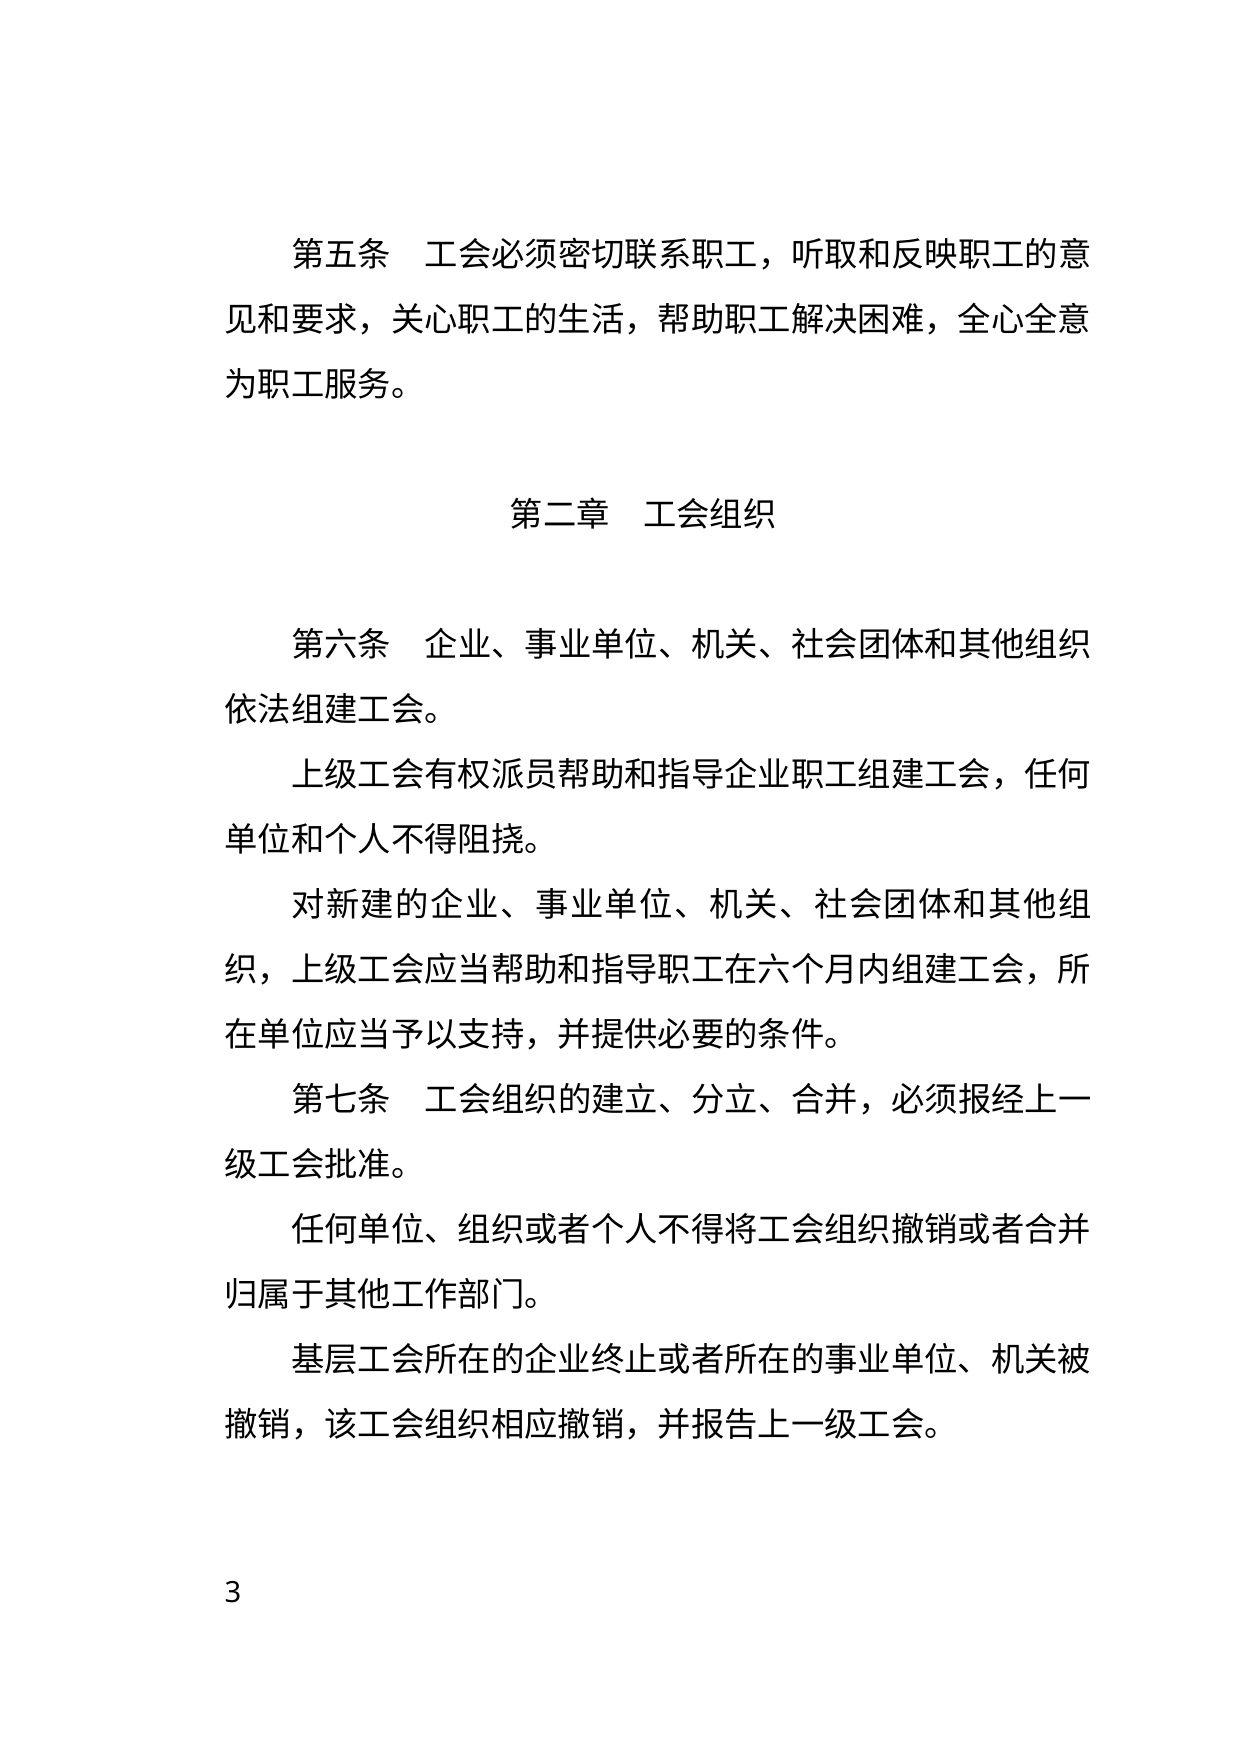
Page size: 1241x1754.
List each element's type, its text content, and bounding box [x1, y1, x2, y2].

text 对新建的企业、事业单位、机关、社会团体和其他组织，上级工会应当帮助和指导职工在六个月内组建工会，所在单位应当予以支持，并提供必要的条件。 [224, 869, 1093, 943]
text 对新建的企业、事业单位、机关、社会团体和其他组织，上级工会应当帮助和指导职工在六个月内组建工会，所在单位应当予以支持，并提供必要的条件。 [224, 991, 1093, 1064]
text 第七条 工会组织的建立、分立、合并，必须报经上一级工会批准。 [224, 1064, 1093, 1194]
text 第六条 企业、事业单位、机关、社会团体和其他组织依法组建工会。 [224, 609, 1093, 739]
text 第五条 工会必须密切联系职工，听取和反映职工的意见和要求，关心职工的生活，帮助职工解决困难，全心全意为职工服务。 [224, 341, 1093, 414]
subtitle 第二章 工会组织 [193, 479, 1093, 544]
text 上级工会有权派员帮助和指导企业职工组建工会，任何单位和个人不得阻挠。 [224, 739, 1093, 869]
text 第五条 工会必须密切联系职工，听取和反映职工的意见和要求，关心职工的生活，帮助职工解决困难，全心全意为职工服务。 [224, 219, 1093, 293]
text 任何单位、组织或者个人不得将工会组织撤销或者合并归属于其他工作部门。 [224, 1194, 1093, 1324]
text 基层工会所在的企业终止或者所在的事业单位、机关被撤销，该工会组织相应撤销，并报告上一级工会。 [224, 1324, 1093, 1454]
